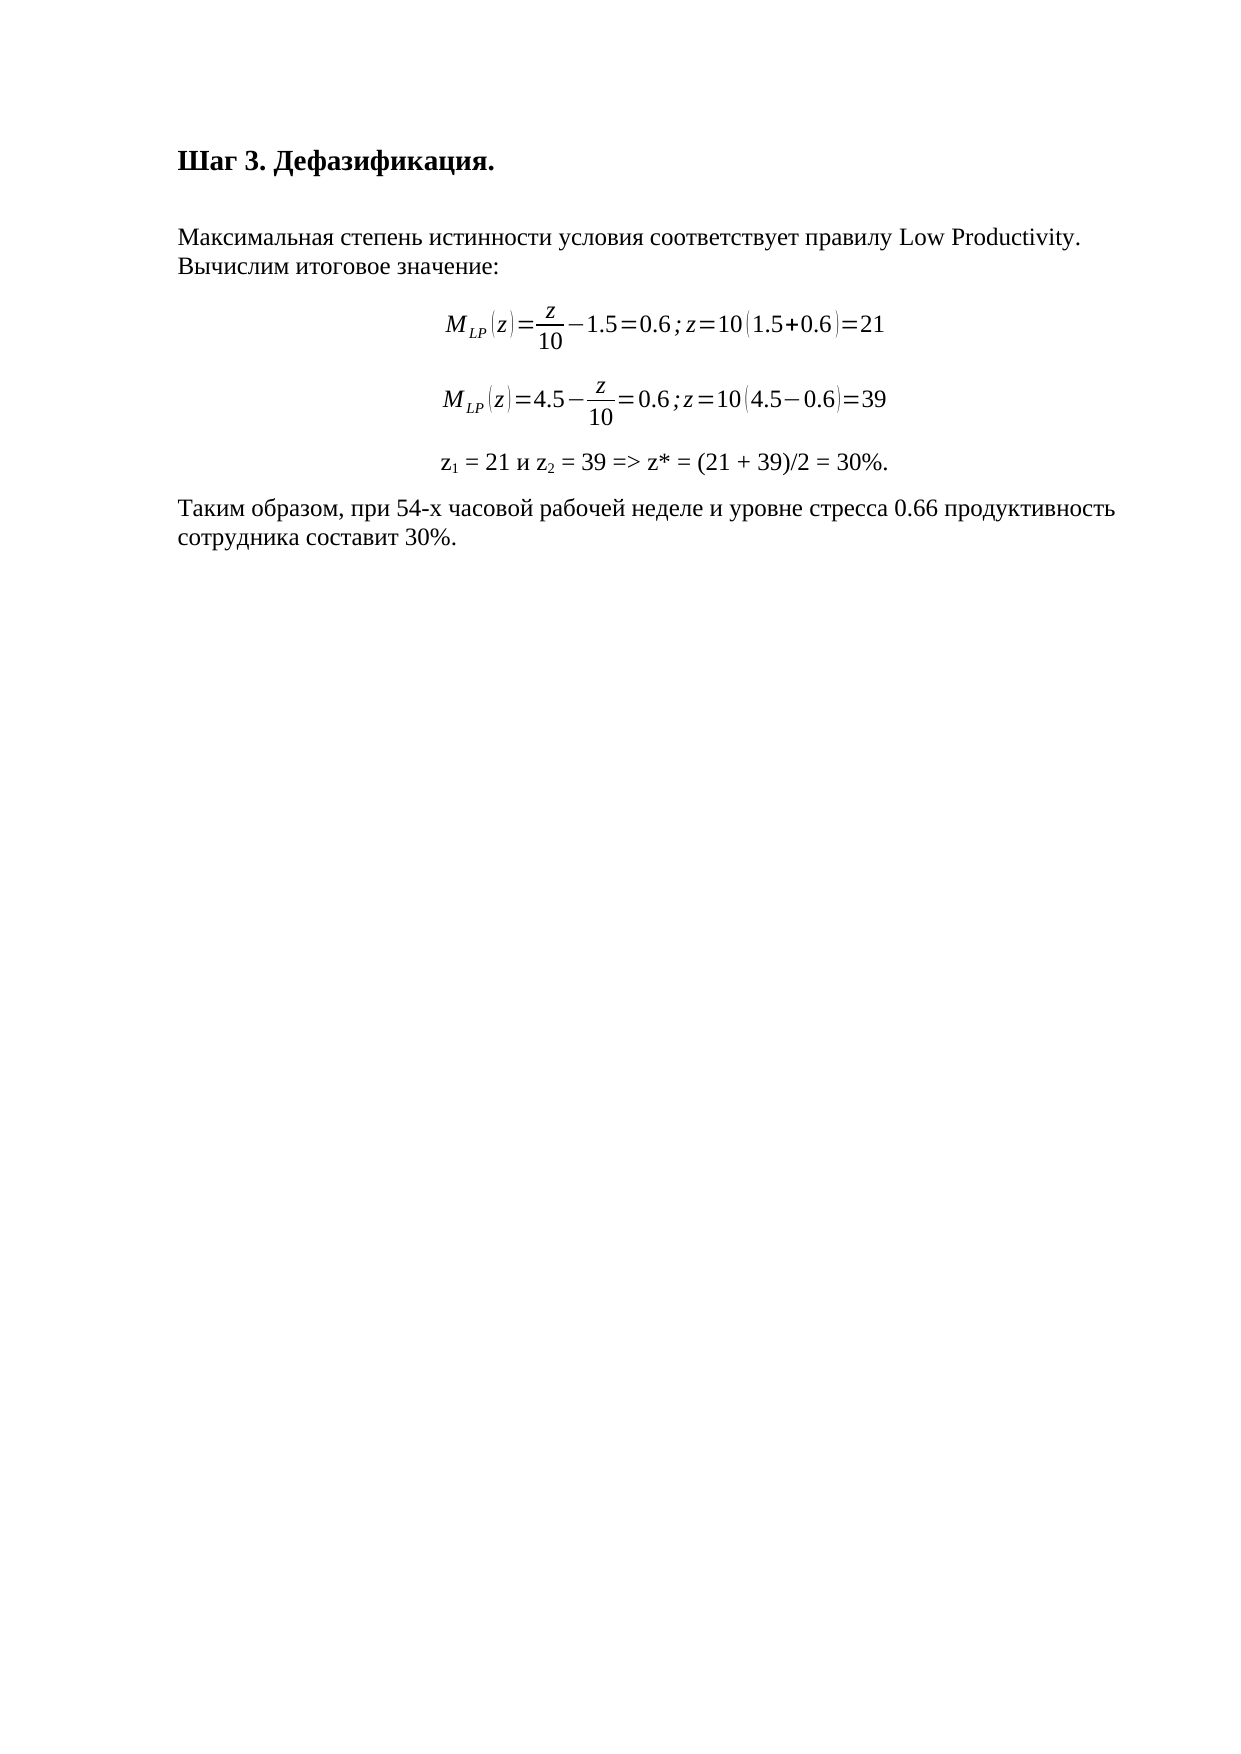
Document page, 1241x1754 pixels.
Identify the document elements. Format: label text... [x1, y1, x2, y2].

text Таким образом, при 54-х часовой рабочей неделе и уровне стресса 0.66 продуктивность сотрудника составит 30%. [177, 493, 1152, 550]
text Максимальная степень истинности условия соответствует правилу Low Productivity. Вычислим итоговое значение: [177, 222, 1152, 279]
text z1 = 21 и z2 = 39 => z* = (21 + 39)/2 = 30%. [177, 447, 1152, 476]
subtitle Шаг 3. Дефазификация. [177, 143, 1152, 177]
